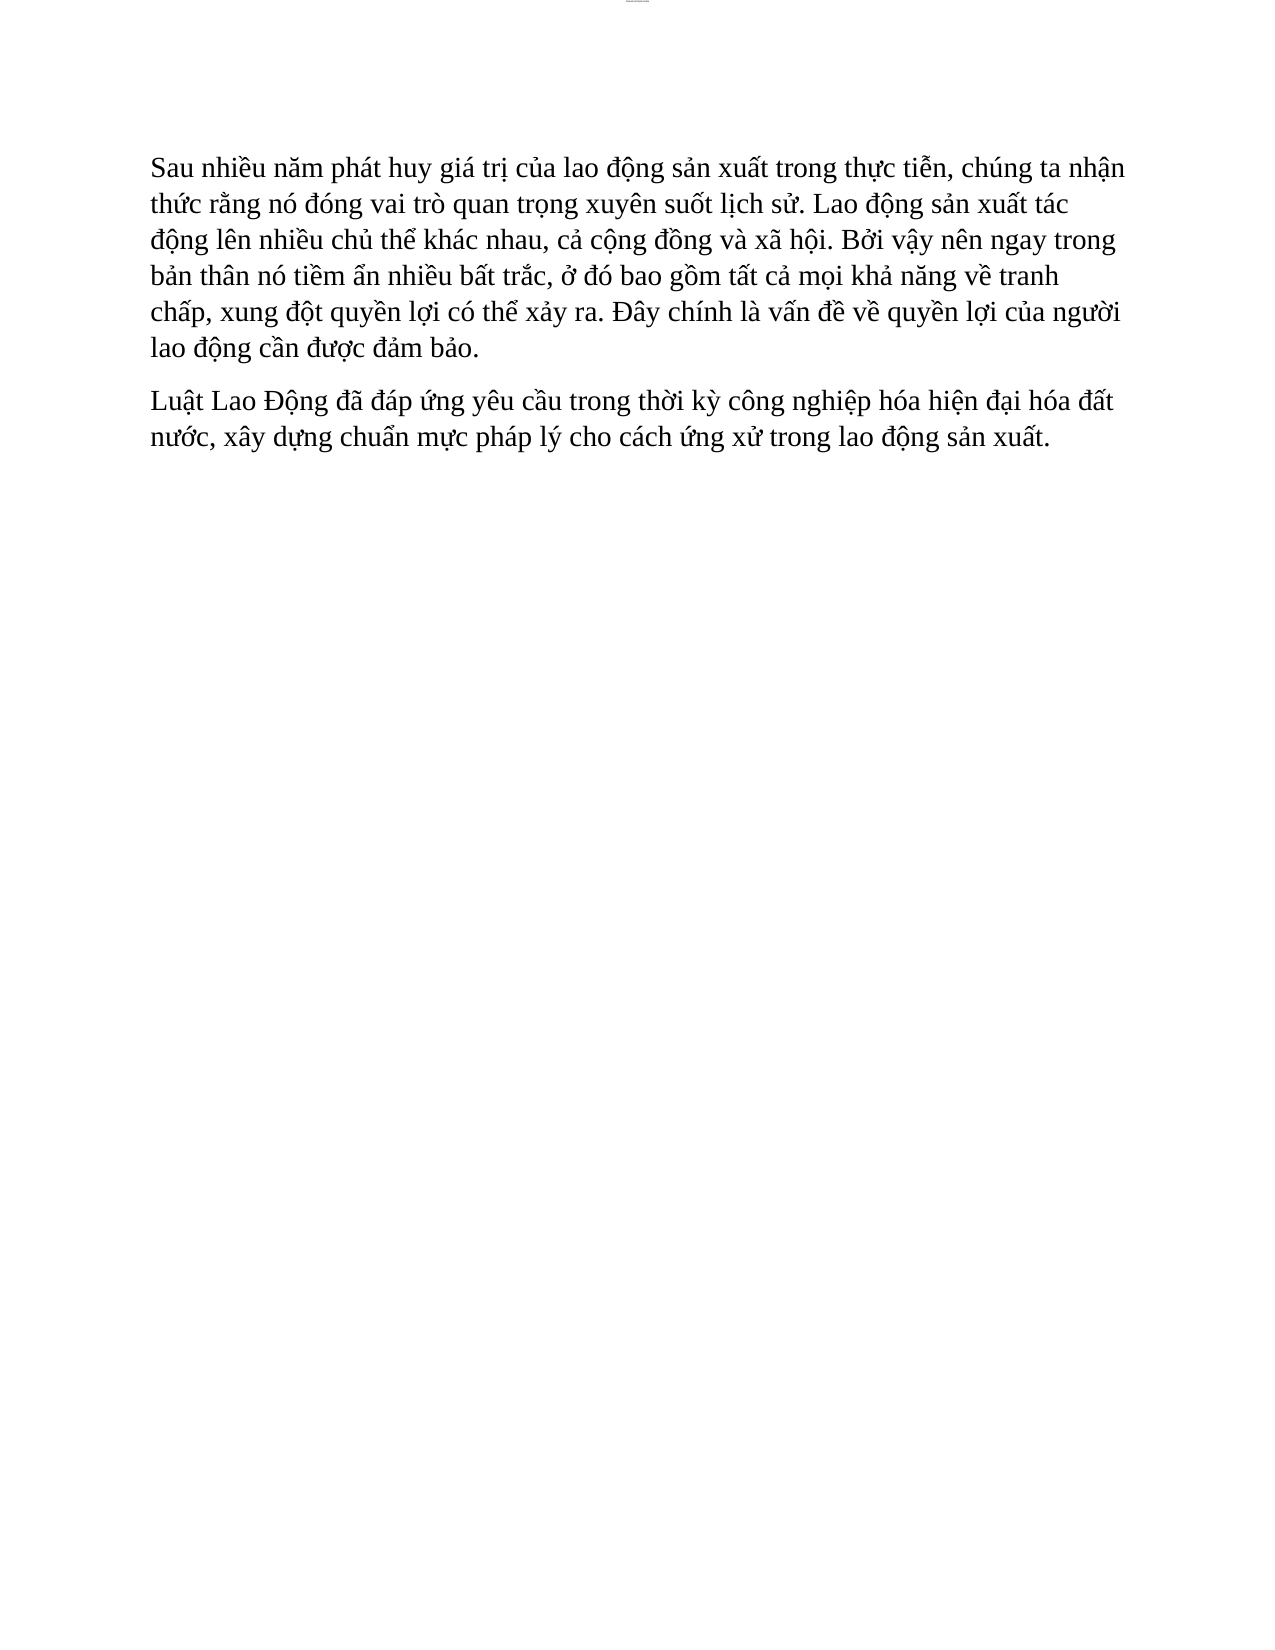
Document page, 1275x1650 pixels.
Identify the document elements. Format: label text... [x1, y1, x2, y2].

text Sau nhiều năm phát huy giá trị của lao động sản xuất trong thực tiễn, chúng ta nhận thức rằng nó đóng vai trò quan trọng xuyên suốt lịch sử. Lao động sản xuất tác động lên nhiều chủ thể khác nhau, cả cộng đồng và xã hội. Bởi vậy nên ngay trong bản thân nó tiềm ẩn nhiều bất trắc, ở đó bao gồm tất cả mọi khả năng về tranh chấp, xung đột quyền lợi có thể xảy ra. Đây chính là vấn đề về quyền lợi của người lao động cần được đảm bảo. [150, 150, 1125, 364]
text Luật Lao Động đã đáp ứng yêu cầu trong thời kỳ công nghiệp hóa hiện đại hóa đất nước, xây dựng chuẩn mực pháp lý cho cách ứng xử trong lao động sản xuất. [150, 383, 1116, 452]
